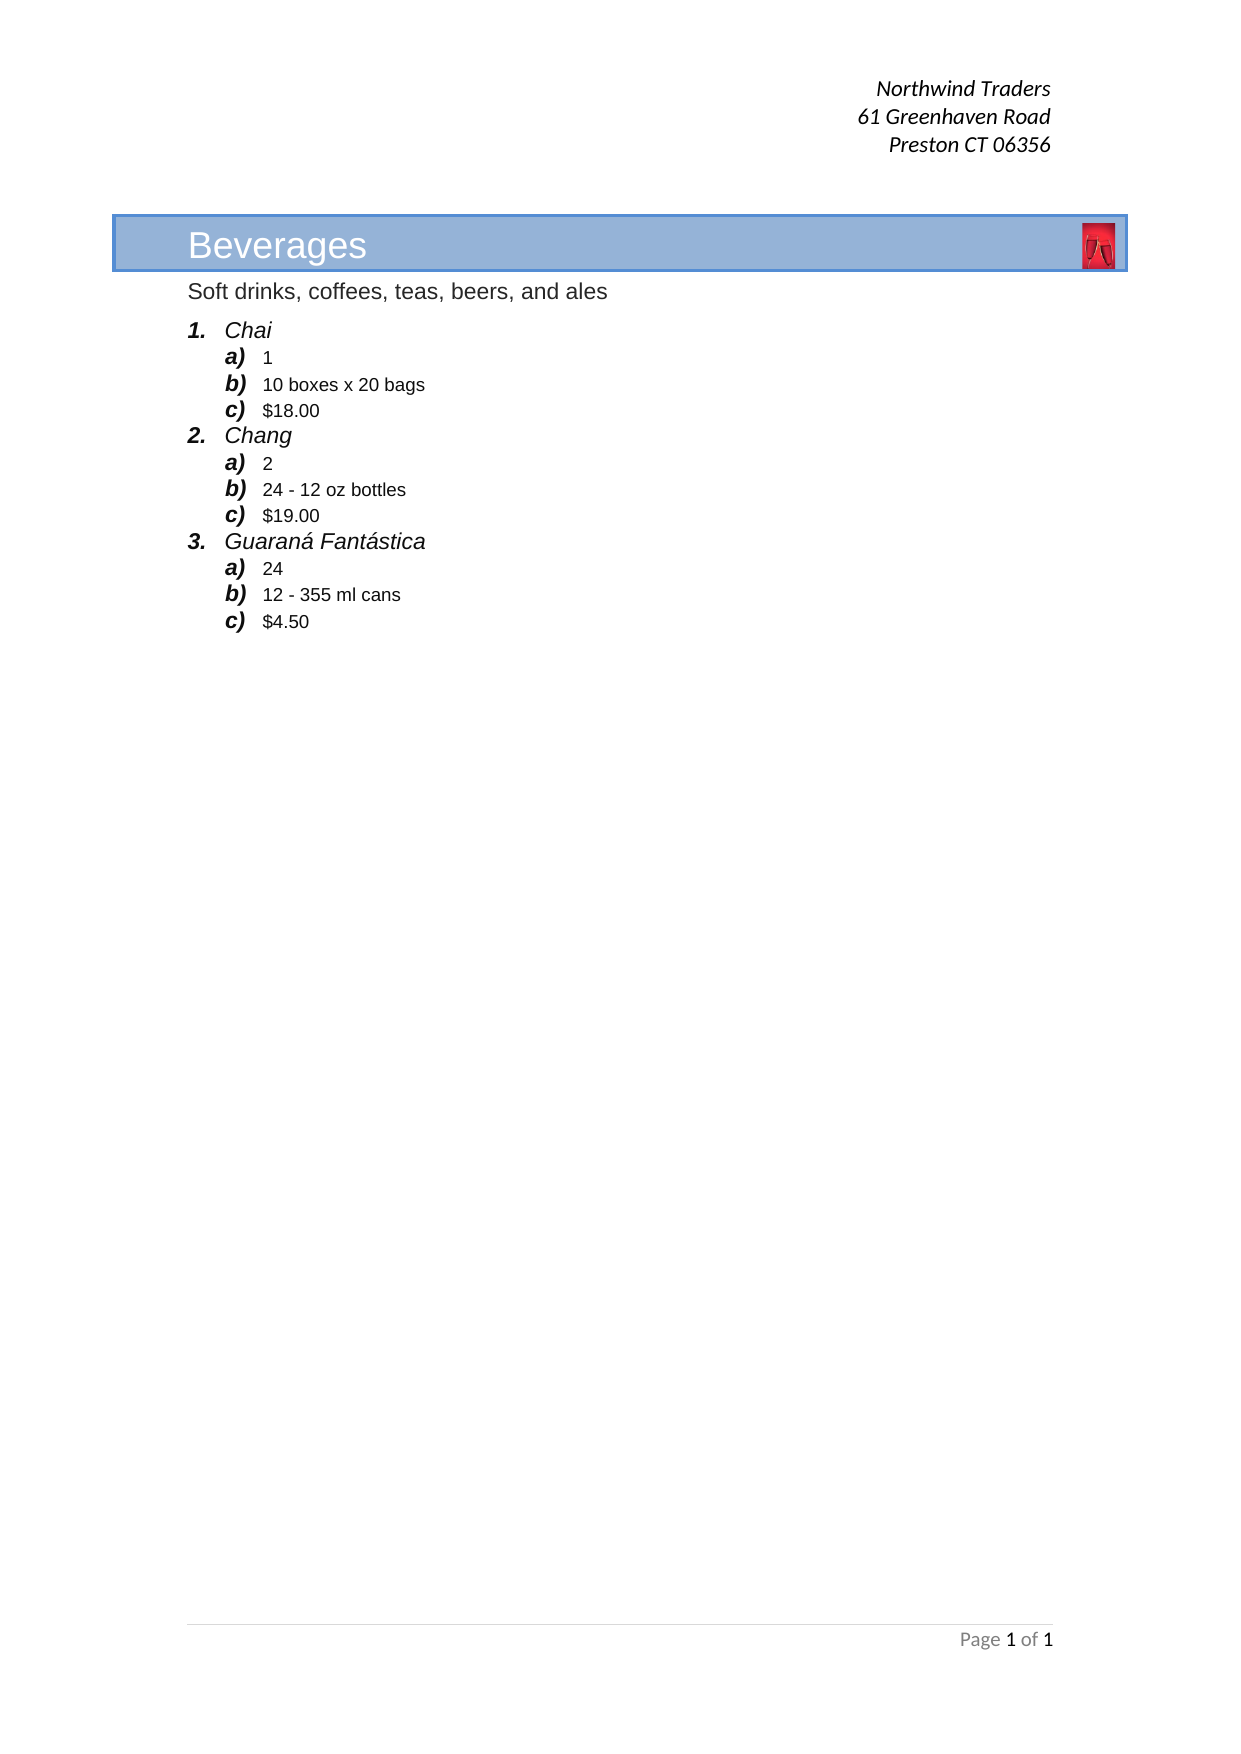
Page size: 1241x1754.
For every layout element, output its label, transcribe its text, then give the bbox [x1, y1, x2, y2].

list $19.00 [225, 501, 1053, 528]
text Guaraná Fantástica [187, 528, 1053, 554]
list 2 [225, 449, 1053, 475]
text Soft drinks, coffees, teas, beers, and ales [187, 278, 1053, 304]
list 24 [225, 554, 1053, 580]
list 1 [225, 343, 1053, 369]
list 24 - 12 oz bottles [225, 475, 1053, 501]
picture [1082, 223, 1116, 269]
list $18.00 [225, 396, 1053, 422]
table_header Beverages [116, 217, 809, 269]
text Chang [187, 422, 1053, 449]
text Chai [187, 317, 1053, 343]
list 12 - 355 ml cans [225, 580, 1053, 607]
list 10 boxes x 20 bags [225, 369, 1053, 396]
list $4.50 [225, 607, 1053, 633]
table_header [809, 217, 1125, 269]
